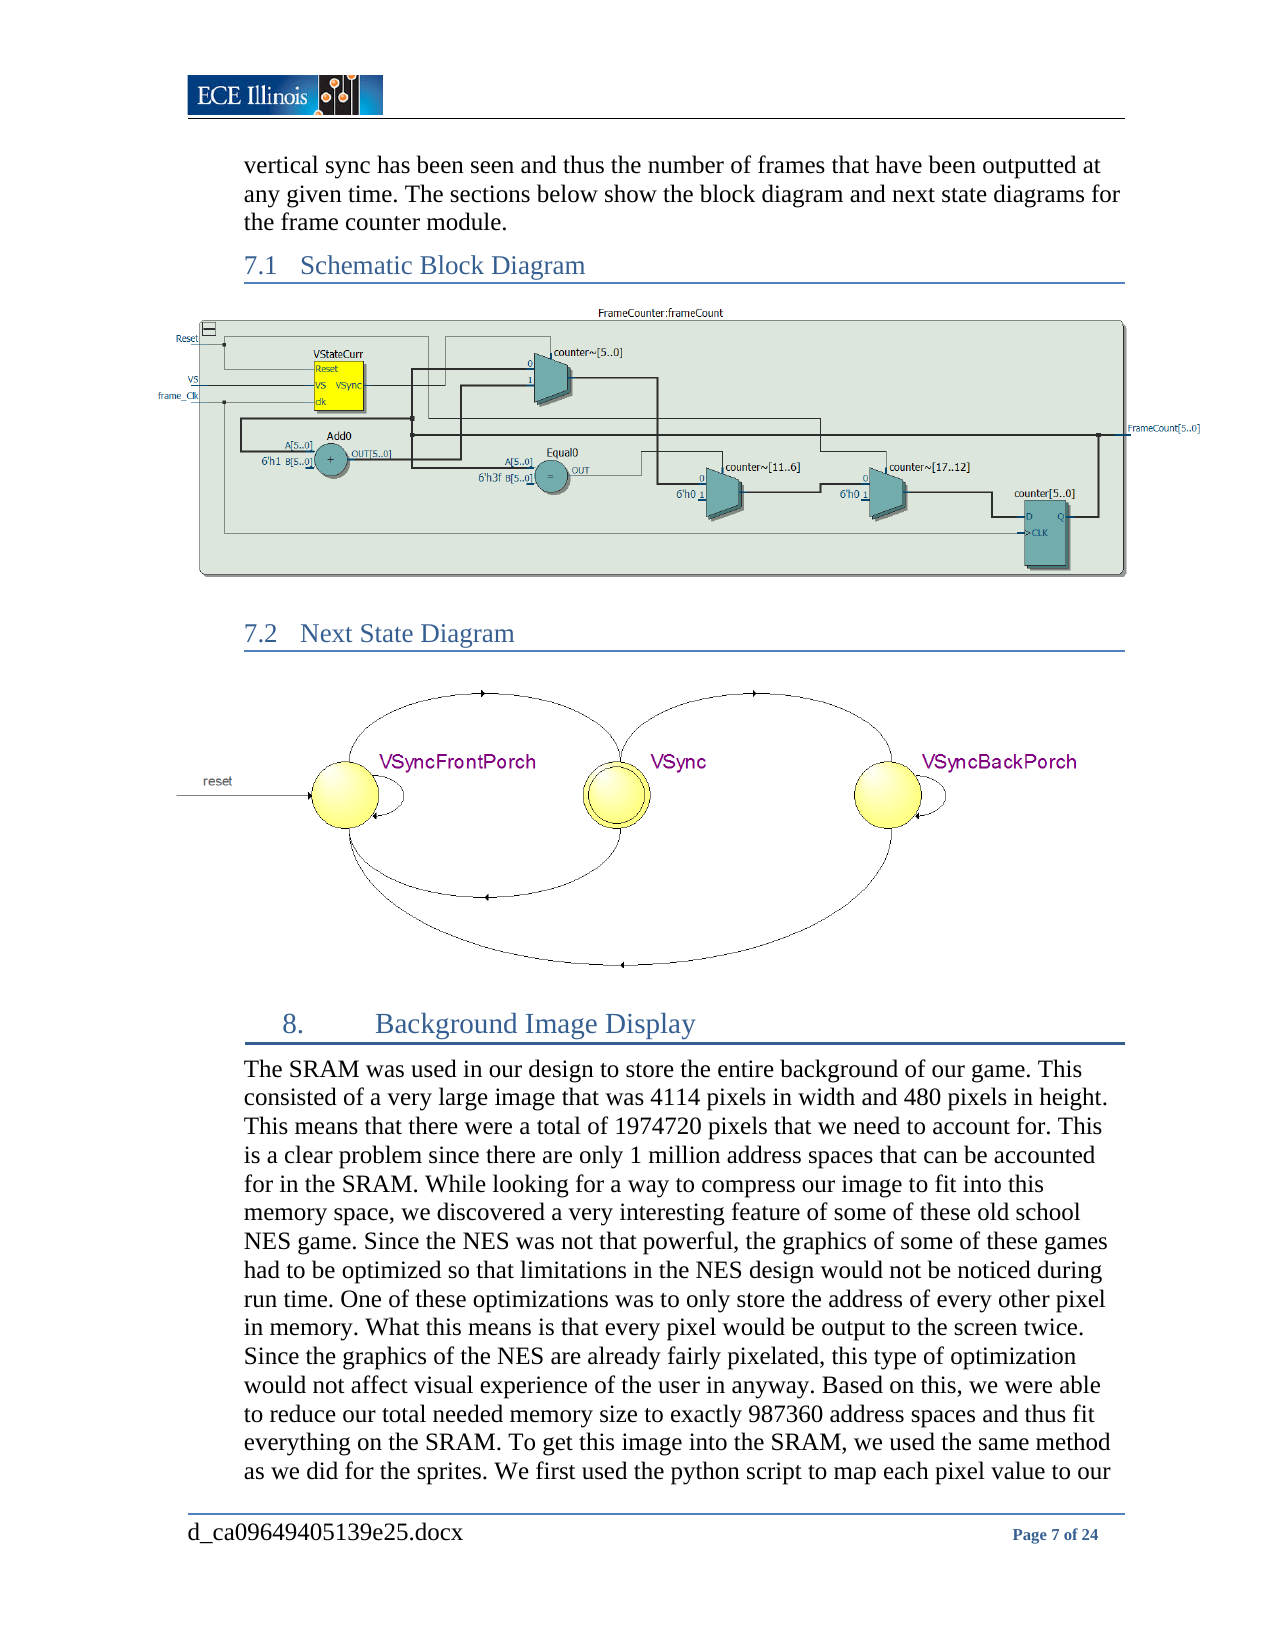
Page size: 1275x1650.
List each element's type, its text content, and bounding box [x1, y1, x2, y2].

picture [150, 292, 1209, 605]
picture [187, 75, 383, 115]
text Schematic Block Diagram [244, 249, 1125, 282]
text Next State Diagram [244, 617, 1125, 650]
subtitle Background Image Display [244, 1007, 1125, 1045]
picture [150, 660, 1143, 994]
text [244, 150, 1125, 236]
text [244, 1054, 1125, 1485]
